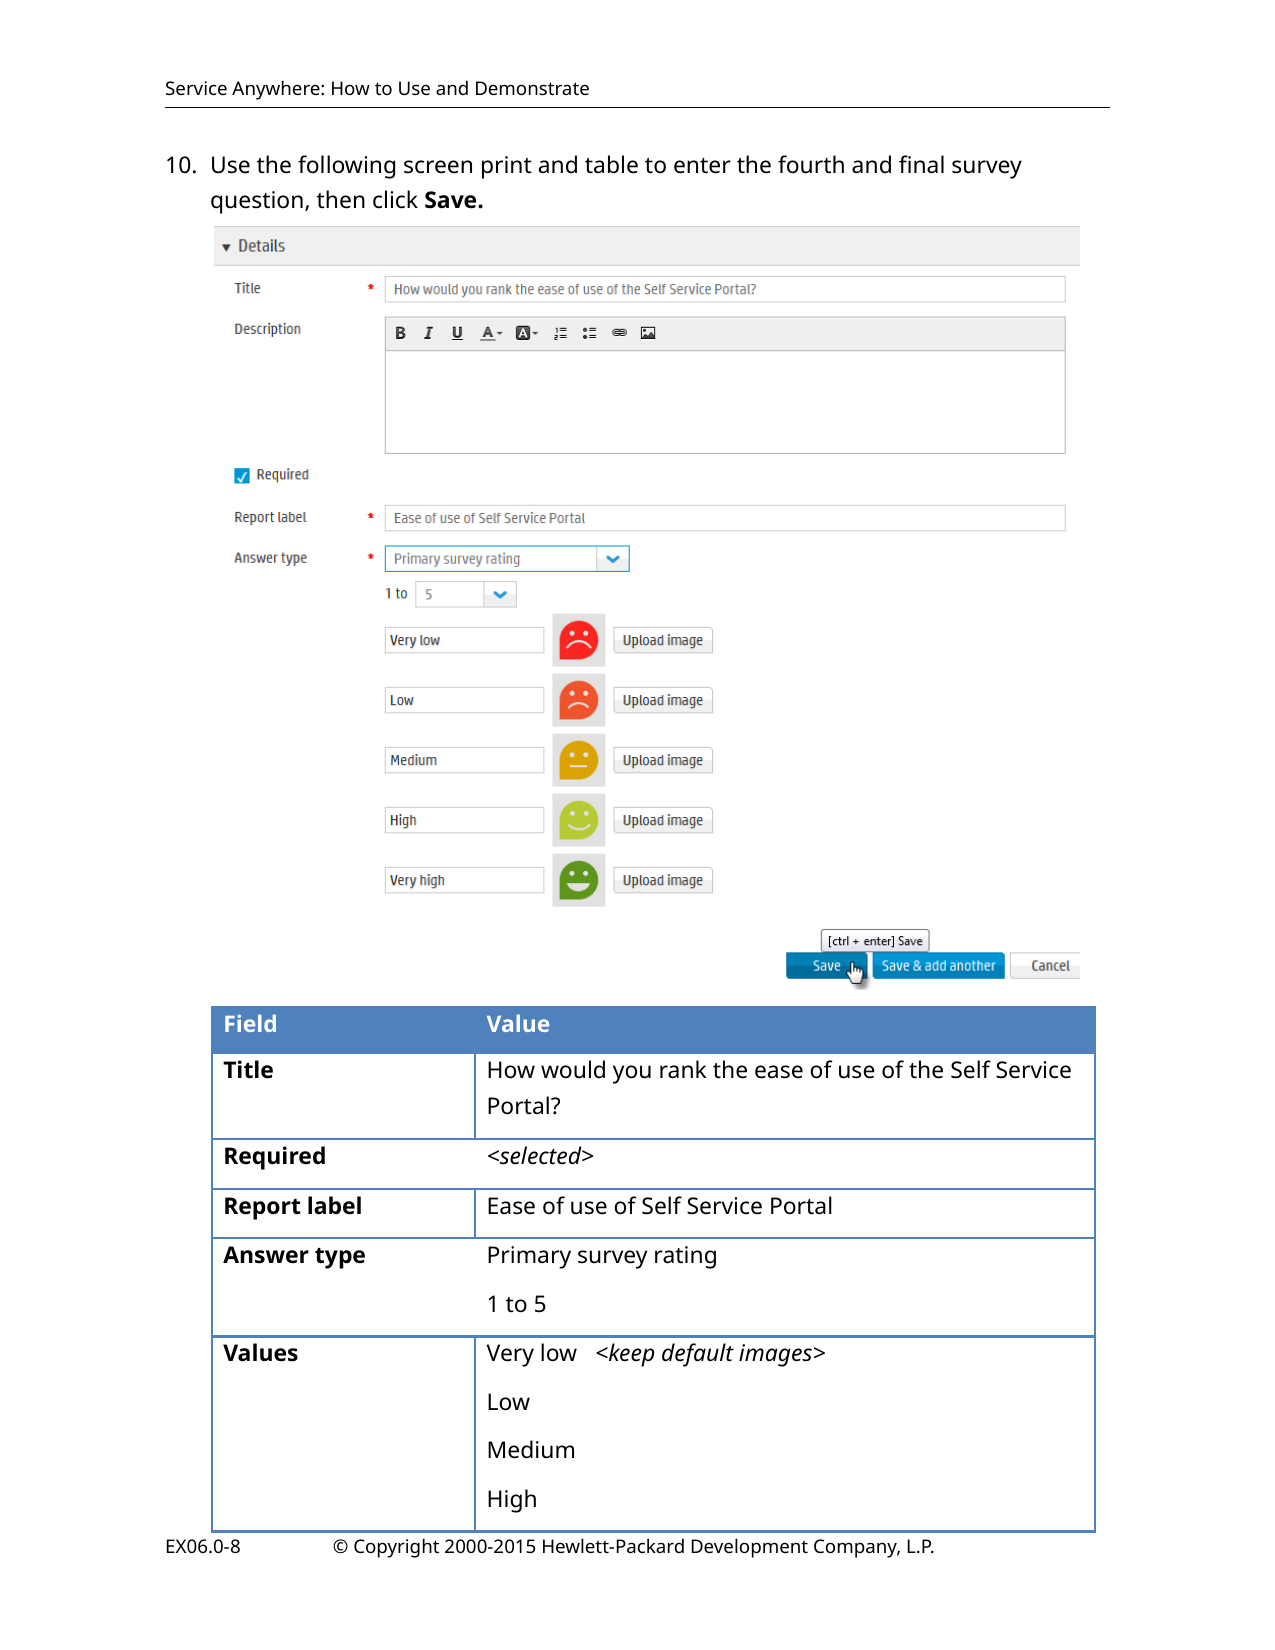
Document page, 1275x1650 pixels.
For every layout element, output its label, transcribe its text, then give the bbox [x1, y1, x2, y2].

picture [210, 220, 1081, 990]
table_cell Answer type [213, 1239, 475, 1335]
table_cell Required [213, 1140, 475, 1187]
table_cell How would you rank the ease of use of the Self Service Portal? [476, 1054, 1094, 1138]
table_header Field [213, 1009, 475, 1052]
table_cell Values [213, 1338, 474, 1530]
table_cell Report label [213, 1190, 474, 1237]
table_cell <selected> [475, 1140, 1094, 1187]
table_header Value [475, 1009, 1094, 1052]
table_cell Title [213, 1054, 474, 1138]
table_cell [476, 1338, 1094, 1530]
table_cell Primary survey rating 1 to 5 [475, 1239, 1094, 1335]
table_cell Ease of use of Self Service Portal [476, 1190, 1094, 1237]
